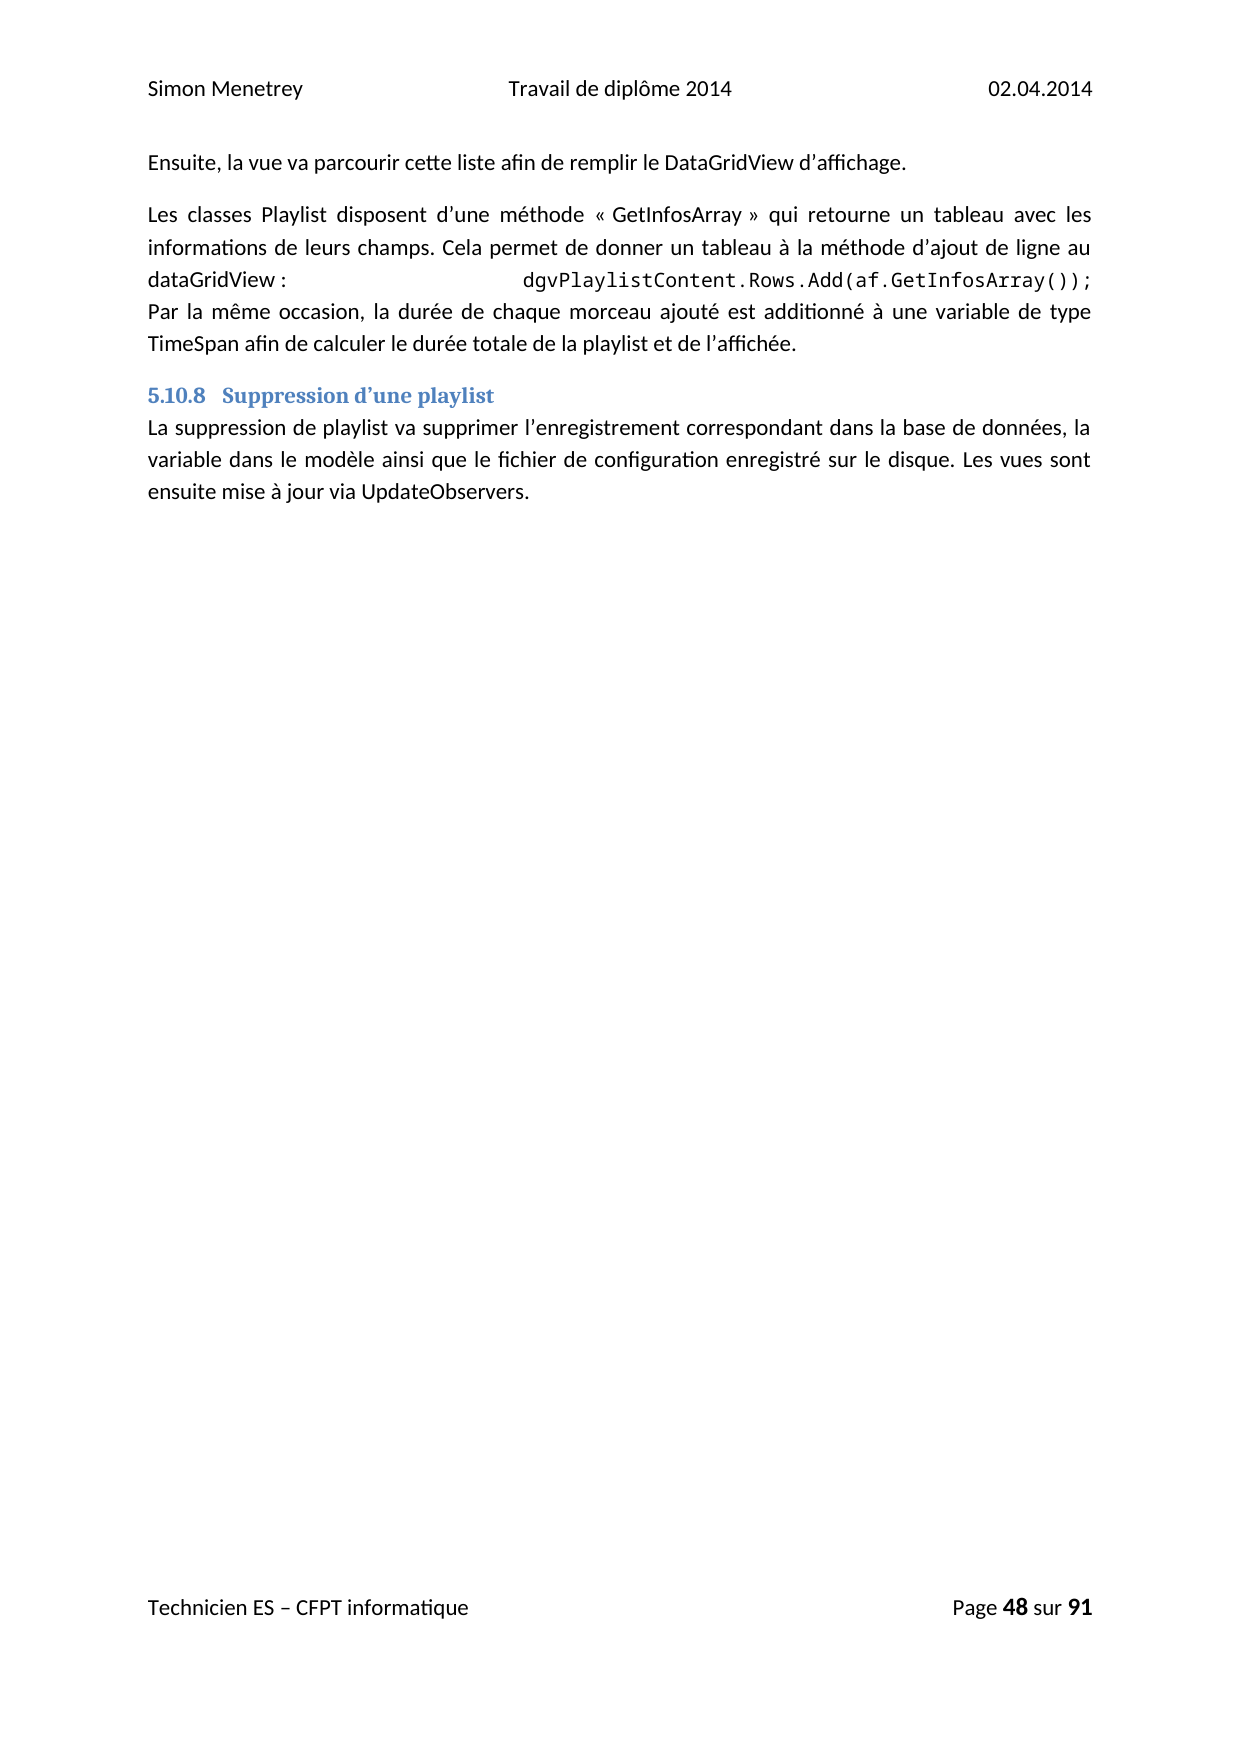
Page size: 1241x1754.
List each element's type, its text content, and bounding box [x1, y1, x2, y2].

text Les classes Playlist disposent d’une méthode « GetInfosArray » qui retourne un tableau avec les informations de leurs champs. Cela permet de donner un tableau à la méthode d’ajout de ligne au dataGridView : dgvPlaylistContent.Rows.Add(af.GetInfosArray()); Par la même occasion, la durée de chaque morceau ajouté est additionné à une variable de type TimeSpan afin de calculer le durée totale de la playlist et de l’affichée. [148, 201, 1093, 357]
text La suppression de playlist va supprimer l’enregistrement correspondant dans la base de données, la variable dans le modèle ainsi que le fichier de configuration enregistré sur le disque. Les vues sont ensuite mise à jour via UpdateObservers. [148, 413, 1093, 505]
subtitle Suppression d’une playlist [148, 382, 1093, 409]
text Ensuite, la vue va parcourir cette liste afin de remplir le DataGridView d’affichage. [148, 148, 1093, 176]
